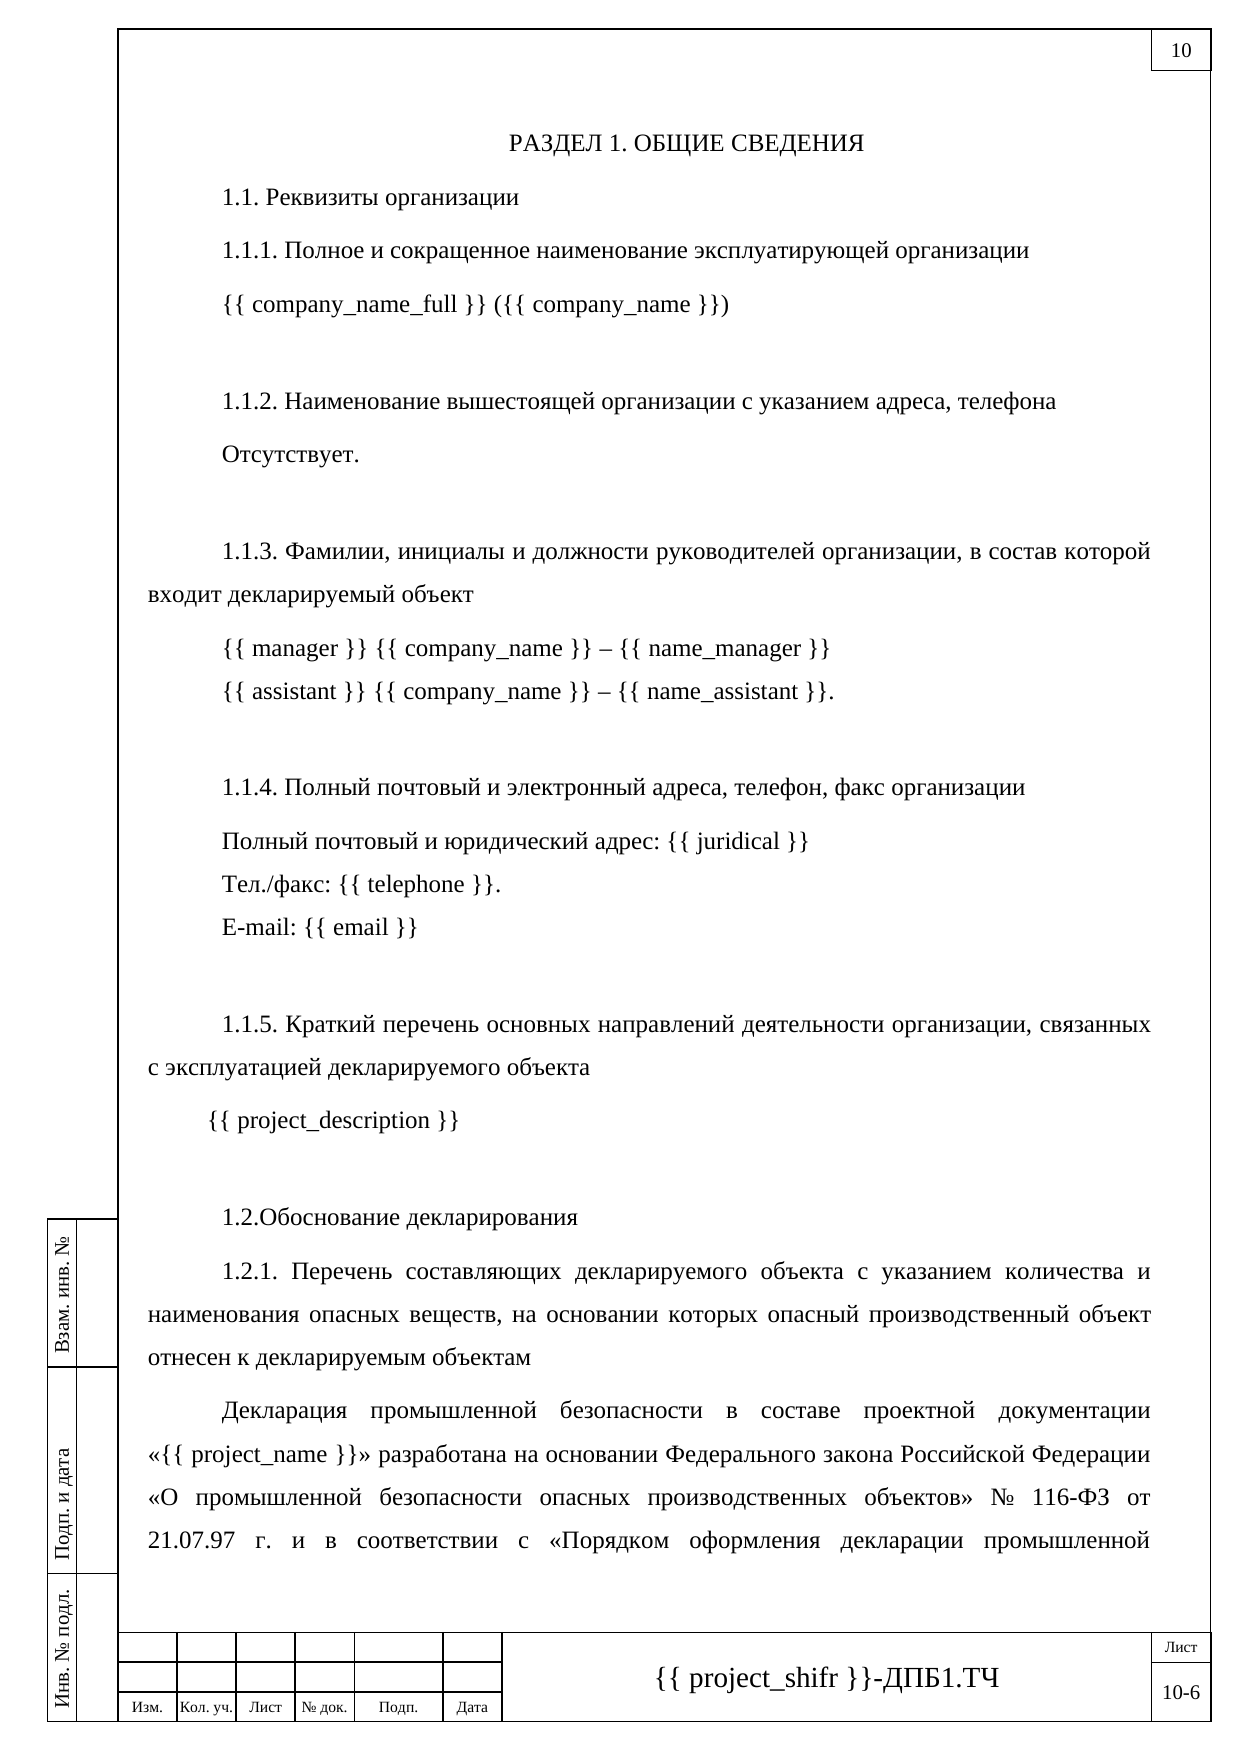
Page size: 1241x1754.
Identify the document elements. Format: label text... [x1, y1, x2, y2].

text 1.1.4. Полный почтовый и электронный адреса, телефон, факс организации [148, 772, 1152, 801]
text 1.2.1. Перечень составляющих декларируемого объекта с указанием количества и наименования опасных веществ, на основании которых опасный производственный объект отнесен к декларируемым объектам [148, 1256, 1152, 1371]
text 1.1.3. Фамилии, инициалы и должности руководителей организации, в состав которой входит декларируемый объект [148, 536, 1152, 608]
text 1.1. Реквизиты организации [148, 182, 1152, 211]
text Тел./факс: {{ telephone }}. [148, 869, 1152, 898]
text E-mail: {{ email }} [148, 912, 1152, 941]
text {{ assistant }} {{ company_name }} – {{ name_assistant }}. [148, 676, 1152, 704]
text {{ company_name_full }} ({{ company_name }}) [148, 289, 1163, 318]
text Отсутствует. [222, 439, 1152, 468]
text {{ manager }} {{ company_name }} – {{ name_manager }} [148, 633, 1152, 661]
text РАЗДЕЛ 1. ОБЩИЕ СВЕДЕНИЯ [148, 128, 1152, 157]
text 1.1.1. Полное и сокращенное наименование эксплуатирующей организации [148, 236, 1152, 264]
text {{ project_description }} [148, 1106, 1152, 1134]
text 1.2.Обоснование декларирования [148, 1202, 1152, 1231]
text Полный почтовый и юридический адрес: {{ juridical }} [148, 826, 1152, 855]
text 1.1.2. Наименование вышестоящей организации с указанием адреса, телефона [148, 386, 1152, 414]
text 1.1.5. Краткий перечень основных направлений деятельности организации, связанных с эксплуатацией декларируемого объекта [148, 1009, 1152, 1081]
